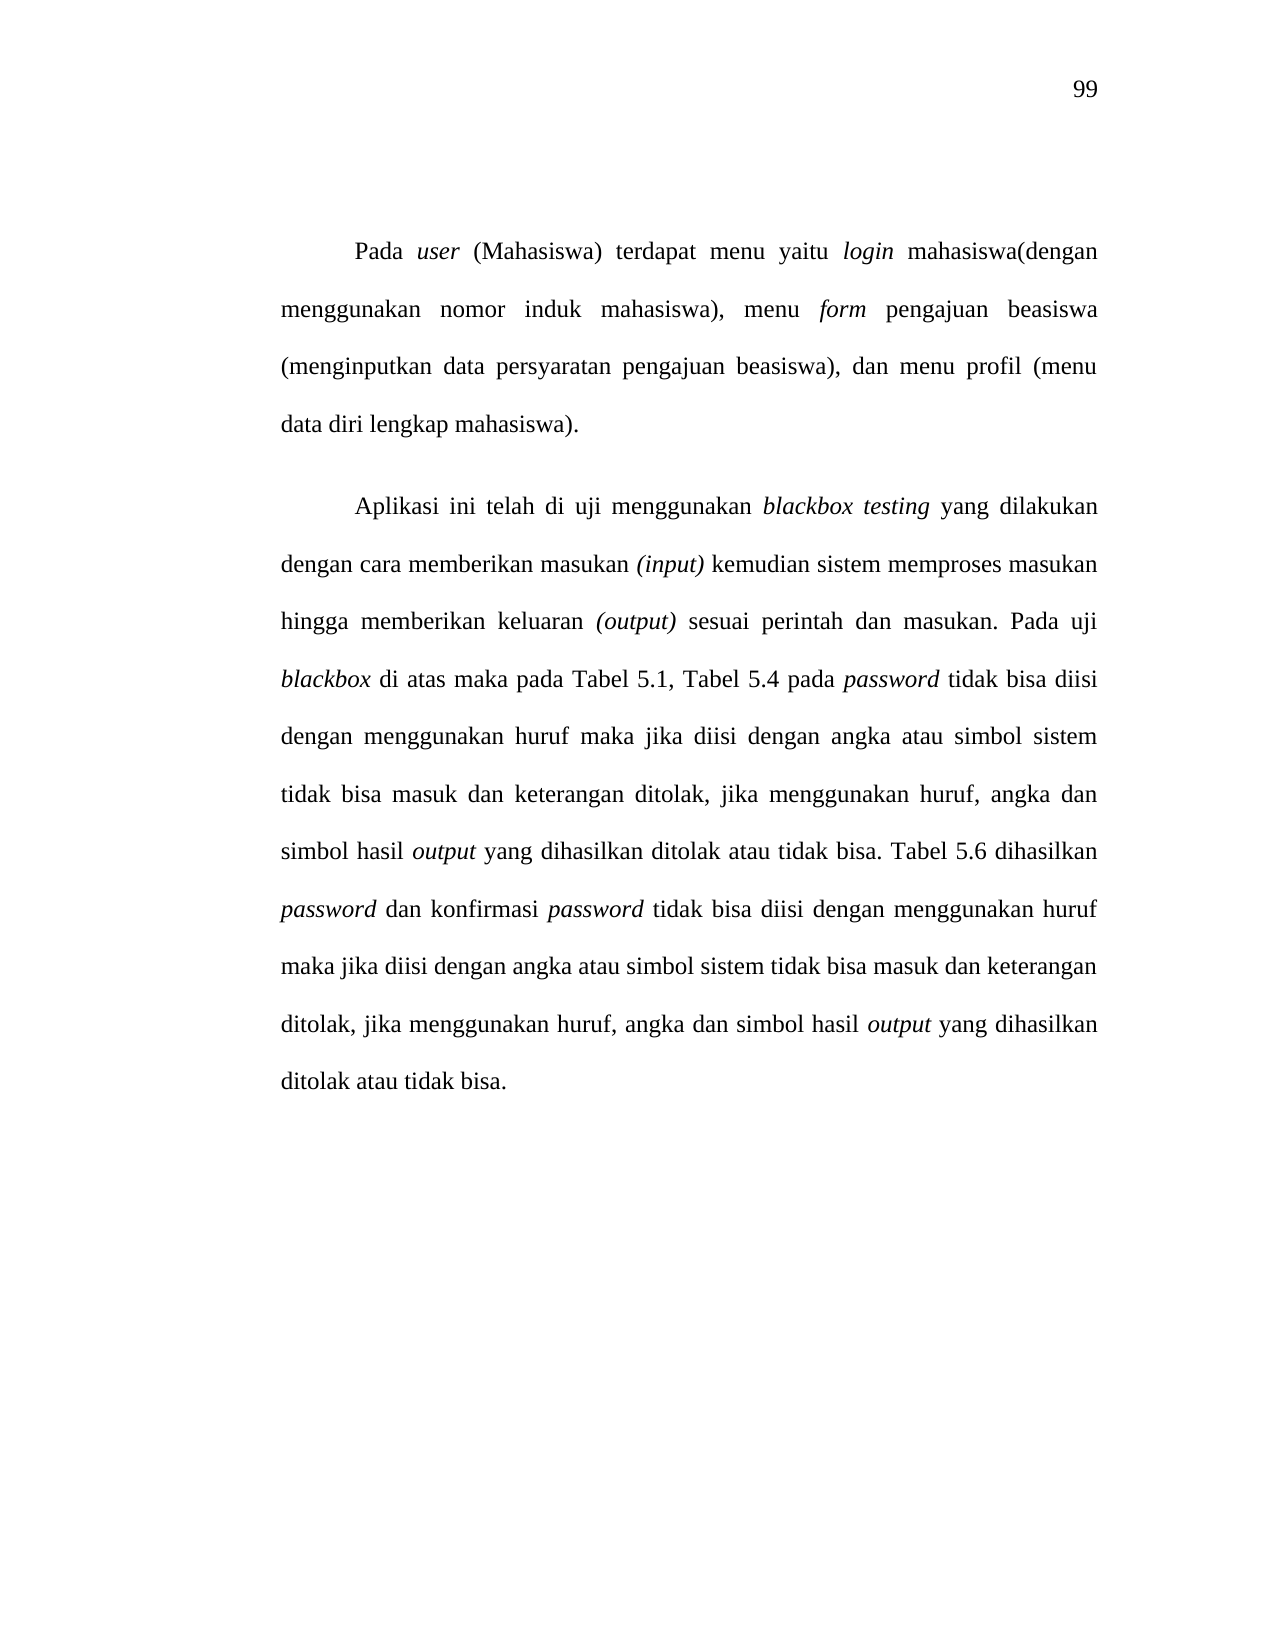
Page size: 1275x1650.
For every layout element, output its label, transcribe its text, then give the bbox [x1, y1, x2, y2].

text Pada user (Mahasiswa) terdapat menu yaitu login mahasiswa(dengan menggunakan nomor induk mahasiswa), menu form pengajuan beasiswa (menginputkan data persyaratan pengajuan beasiswa), dan menu profil (menu data diri lengkap mahasiswa). [281, 236, 1098, 437]
text Aplikasi ini telah di uji menggunakan blackbox testing yang dilakukan dengan cara memberikan masukan (input) kemudian sistem memproses masukan hingga memberikan keluaran (output) sesuai perintah dan masukan. Pada uji blackbox di atas maka pada Tabel 5.1, Tabel 5.4 pada password tidak bisa diisi dengan menggunakan huruf maka jika diisi dengan angka atau simbol sistem tidak bisa masuk dan keterangan ditolak, jika menggunakan huruf, angka dan simbol hasil output yang dihasilkan ditolak atau tidak bisa. Tabel 5.6 dihasilkan password dan konfirmasi password tidak bisa diisi dengan menggunakan huruf maka jika diisi dengan angka atau simbol sistem tidak bisa masuk dan keterangan ditolak, jika menggunakan huruf, angka dan simbol hasil output yang dihasilkan ditolak atau tidak bisa. [281, 491, 1098, 1095]
